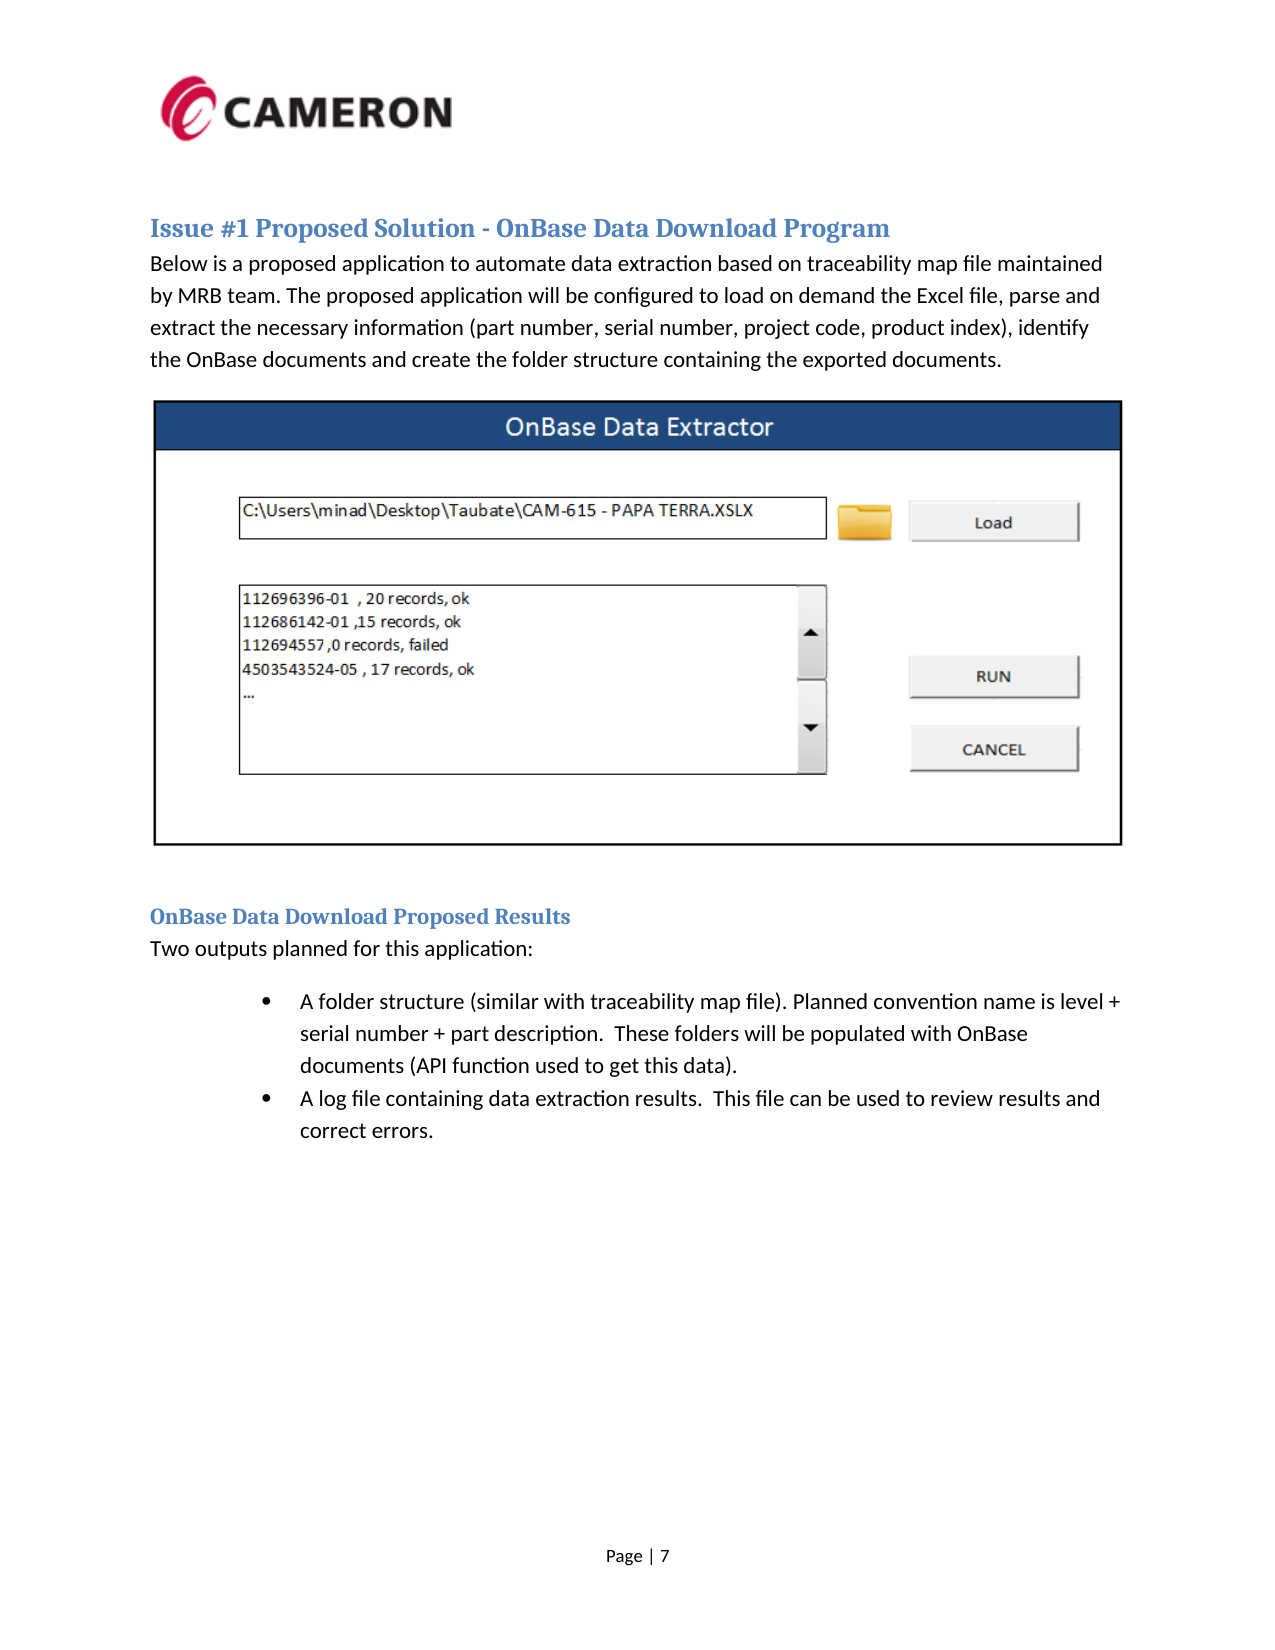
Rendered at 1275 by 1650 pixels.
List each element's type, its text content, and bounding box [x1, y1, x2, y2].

text Two outputs planned for this application: [150, 934, 1125, 962]
list A log file containing data extraction results. This file can be used to review results and correct errors. [262, 1084, 1125, 1144]
subtitle Issue #1 Proposed Solution - OnBase Data Download Program [150, 213, 1125, 244]
picture [150, 398, 1125, 847]
subtitle OnBase Data Download Proposed Results [150, 904, 1125, 930]
picture [150, 75, 463, 143]
text Below is a proposed application to automate data extraction based on traceability map file maintained by MRB team. The proposed application will be configured to load on demand the Excel file, parse and extract the necessary information (part number, serial number, project code, product index), identify the OnBase documents and create the folder structure containing the exported documents. [150, 249, 1125, 373]
list A folder structure (similar with traceability map file). Planned convention name is level + serial number + part description. These folders will be populated with OnBase documents (API function used to get this data). [262, 987, 1125, 1080]
